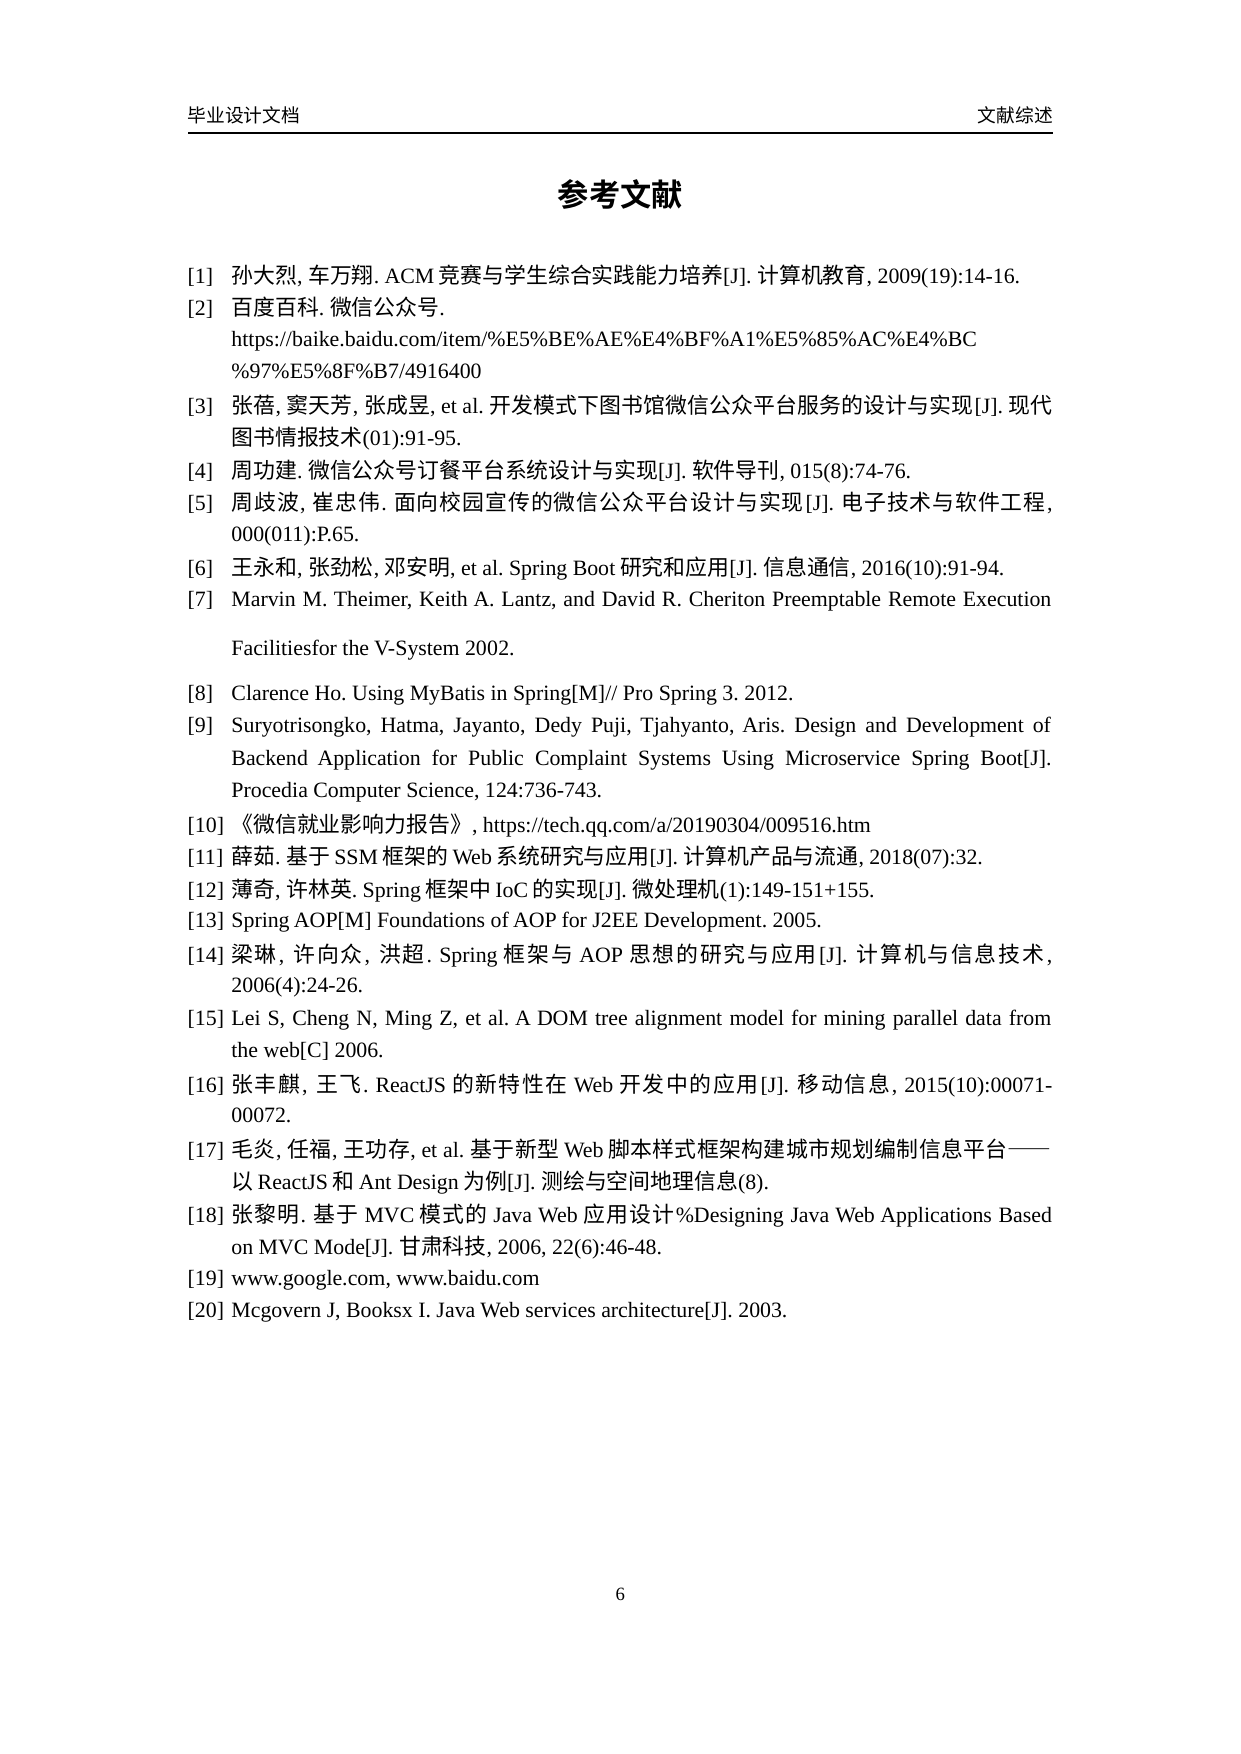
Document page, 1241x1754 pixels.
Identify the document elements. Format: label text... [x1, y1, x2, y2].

list Lei S, Cheng N, Ming Z, et al. A DOM tree alignment model for mining parallel data from the web[C] 2006. [187, 1001, 1053, 1066]
list https://baike.baidu.com/item/%E5%BE%AE%E4%BF%A1%E5%85%AC%E4%BC%97%E5%8F%B7/4916400 [231, 322, 1053, 387]
list 周功建. 微信公众号订餐平台系统设计与实现[J]. 软件导刊, 015(8):74-76. [187, 452, 1053, 485]
list 百度百科. 微信公众号. [187, 290, 1053, 322]
list 梁琳, 许向众, 洪超. Spring框架与AOP思想的研究与应用[J]. 计算机与信息技术, 2006(4):24-26. [187, 936, 1053, 1001]
list 《微信就业影响力报告》, https://tech.qq.com/a/20190304/009516.htm [187, 806, 1053, 839]
list 王永和, 张劲松, 邓安明, et al. Spring Boot研究和应用[J]. 信息通信, 2016(10):91-94. [187, 550, 1053, 582]
list Spring AOP[M] Foundations of AOP for J2EE Development. 2005. [187, 904, 1053, 936]
list Clarence Ho. Using MyBatis in Spring[M]// Pro Spring 3. 2012. [187, 676, 1053, 709]
list 毛炎, 任福, 王功存, et al. 基于新型Web脚本样式框架构建城市规划编制信息平台——以ReactJS和Ant Design为例[J]. 测绘与空间地理信息(8). [187, 1131, 1053, 1196]
list 张蓓, 窦天芳, 张成昱, et al. 开发模式下图书馆微信公众平台服务的设计与实现[J]. 现代图书情报技术(01):91-95. [187, 387, 1053, 452]
text 参考文献 [187, 160, 1053, 225]
list 张黎明. 基于MVC模式的Java Web应用设计%Designing Java Web Applications Based on MVC Mode[J]. 甘肃科技, 2006, 22(6):46-48. [187, 1196, 1053, 1261]
list Mcgovern J, Booksx I. Java Web services architecture[J]. 2003. [187, 1294, 1053, 1326]
list 孙大烈, 车万翔. ACM竞赛与学生综合实践能力培养[J]. 计算机教育, 2009(19):14-16. [187, 257, 1053, 290]
list 张丰麒, 王飞. ReactJS的新特性在Web开发中的应用[J]. 移动信息, 2015(10):00071-00072. [187, 1066, 1053, 1131]
list www.google.com, www.baidu.com [187, 1261, 1053, 1294]
list Suryotrisongko, Hatma, Jayanto, Dedy Puji, Tjahyanto, Aris. Design and Development of Backend Application for Public Complaint Systems Using Microservice Spring Boot[J]. Procedia Computer Science, 124:736-743. [187, 709, 1053, 806]
list 薄奇, 许林英. Spring框架中IoC的实现[J]. 微处理机(1):149-151+155. [187, 871, 1053, 904]
list 薛茹. 基于SSM框架的Web系统研究与应用[J]. 计算机产品与流通, 2018(07):32. [187, 839, 1053, 871]
list Marvin M. Theimer, Keith A. Lantz, and David R. Cheriton Preemptable Remote Execution Facilitiesfor the V-System 2002. [187, 582, 1053, 664]
list 周歧波, 崔忠伟. 面向校园宣传的微信公众平台设计与实现[J]. 电子技术与软件工程, 000(011):P.65. [187, 485, 1053, 550]
